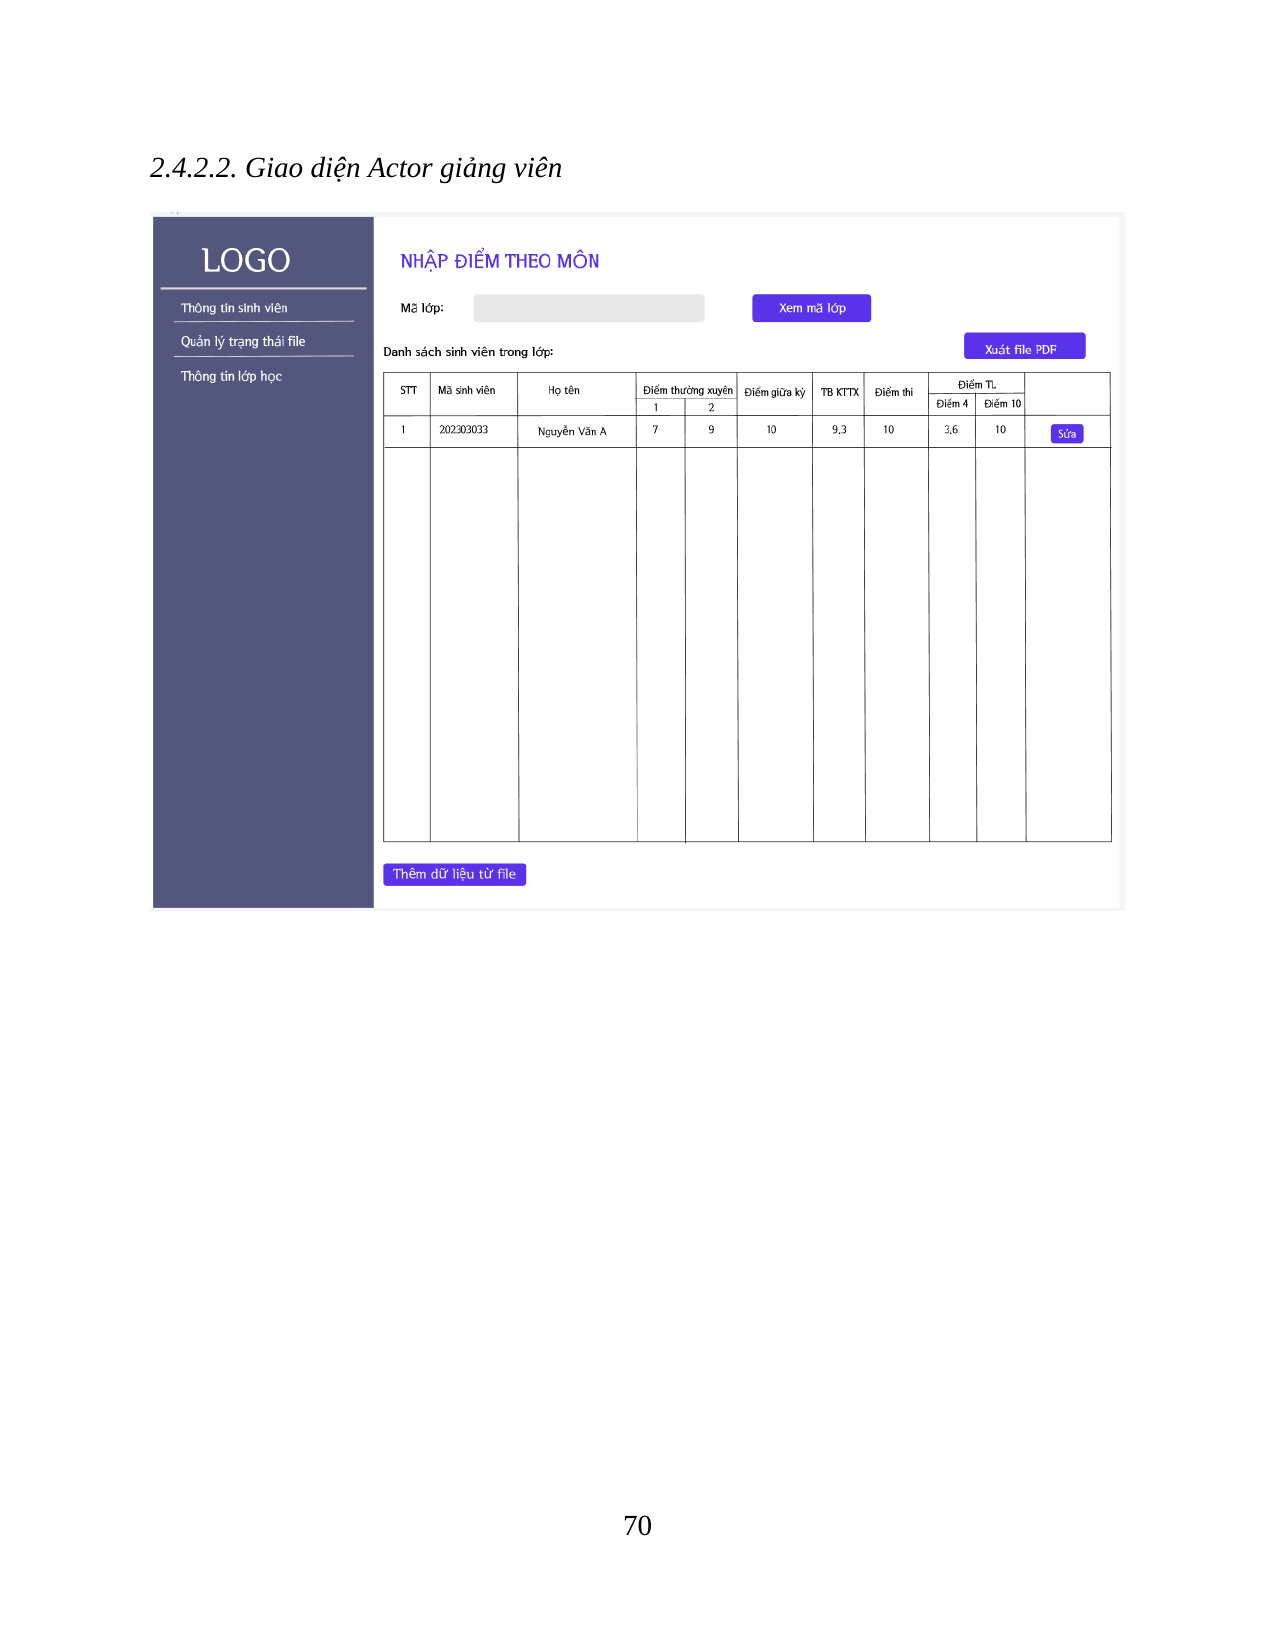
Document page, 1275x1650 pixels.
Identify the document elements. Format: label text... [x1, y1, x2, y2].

picture [150, 212, 1125, 911]
subtitle Giao diện Actor giảng viên [150, 150, 1125, 183]
